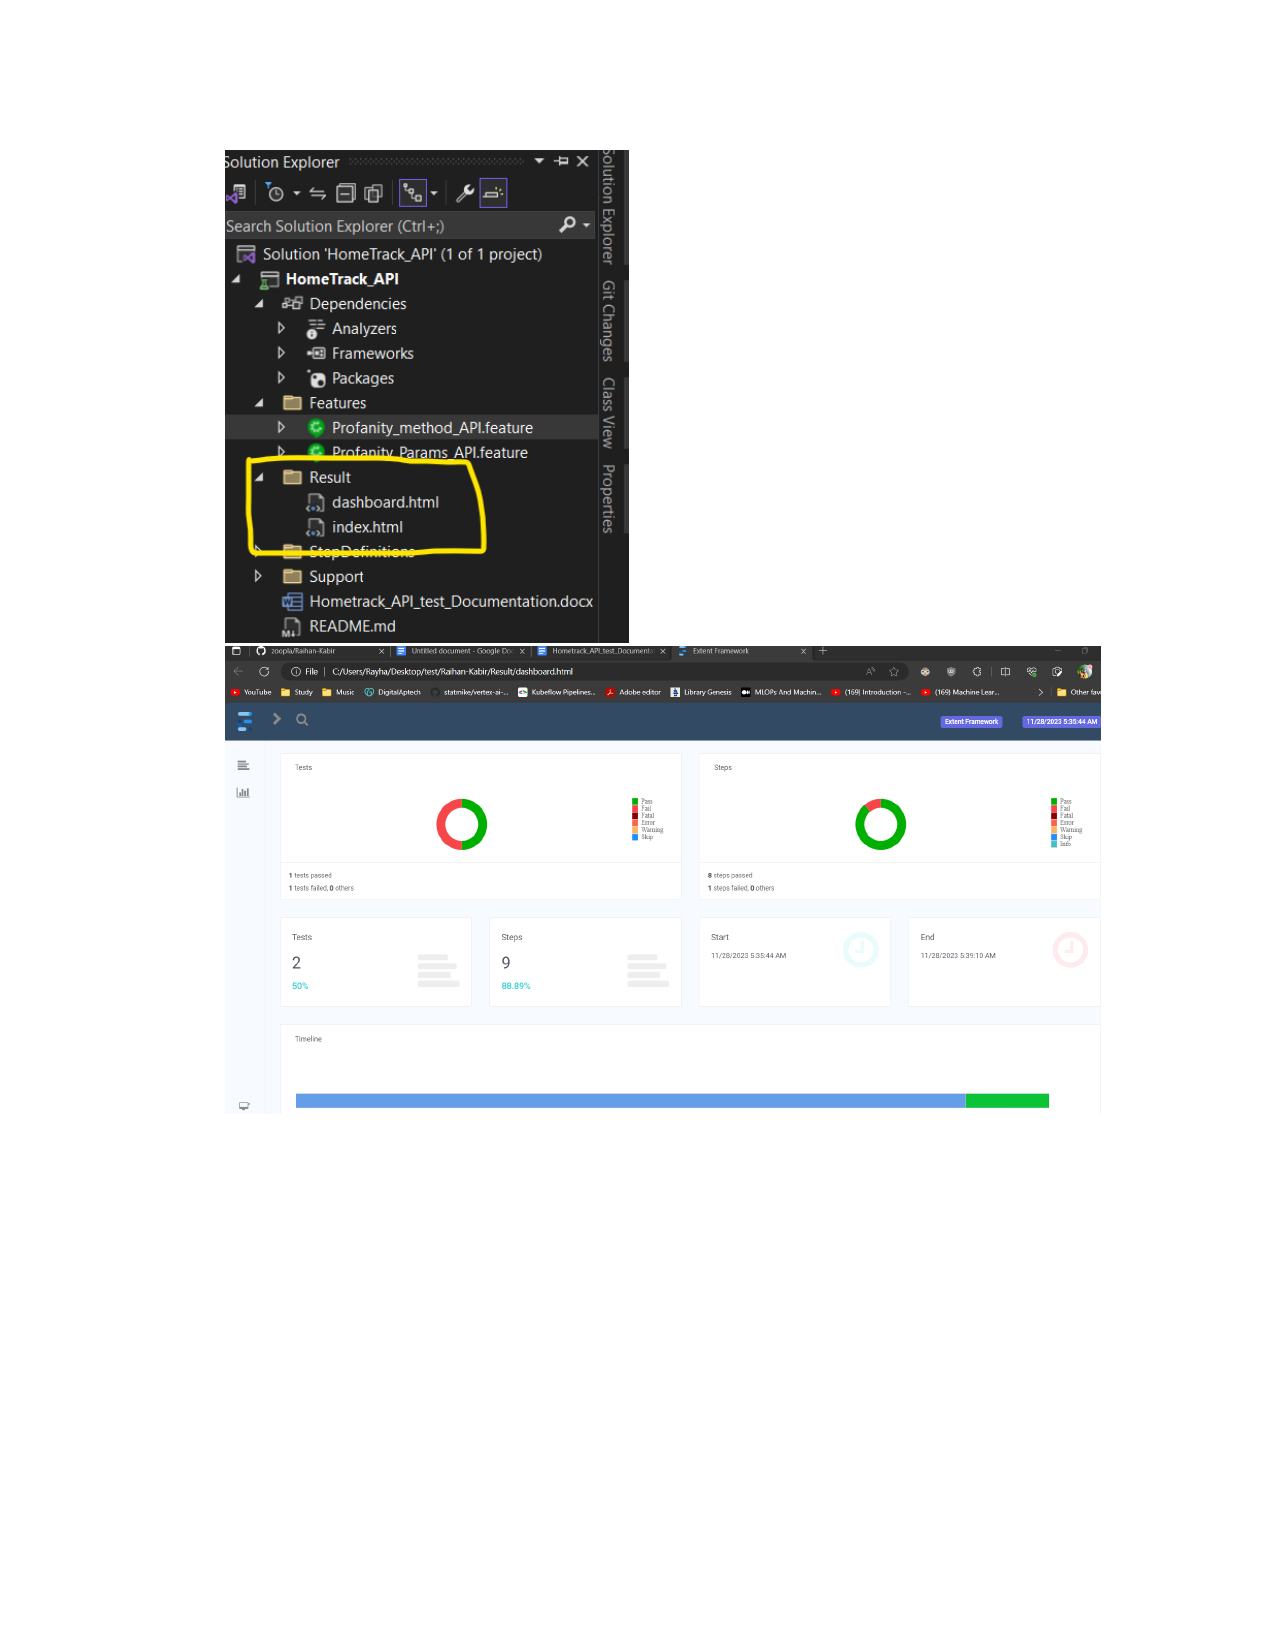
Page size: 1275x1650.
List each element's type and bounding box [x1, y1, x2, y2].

picture [225, 646, 1101, 1114]
picture [225, 150, 629, 643]
